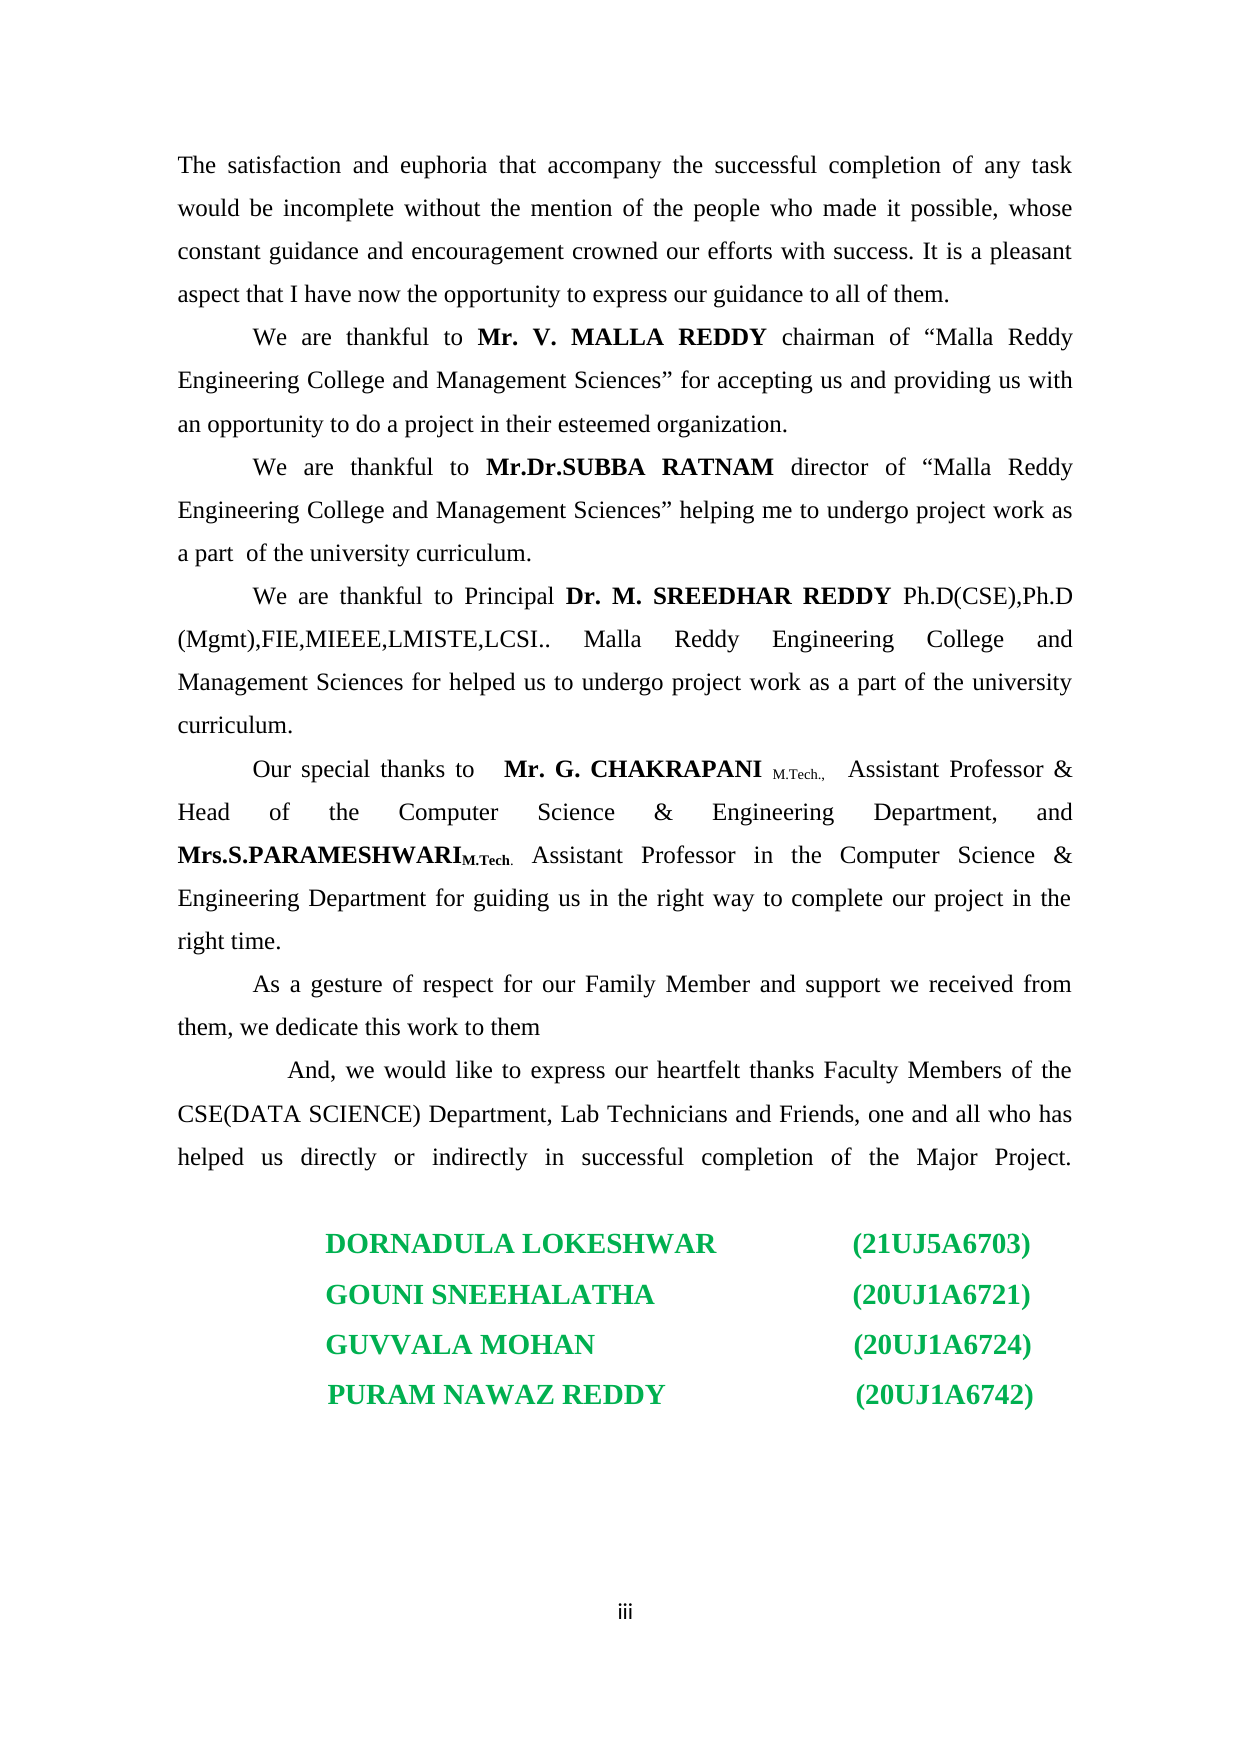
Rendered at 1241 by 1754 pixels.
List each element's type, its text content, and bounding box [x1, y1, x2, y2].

text We are thankful to Mr. V. MALLA REDDY chairman of “Malla Reddy Engineering College and Management Sciences” for accepting us and providing us with an opportunity to do a project in their esteemed organization. [177, 322, 1073, 437]
text Our special thanks to Mr. G. CHAKRAPANI M.Tech., Assistant Professor & Head of the Computer Science & Engineering Department, and Mrs.S.PARAMESHWARIM.Tech. Assistant Professor in the Computer Science & Engineering Department for guiding us in the right way to complete our project in the right time. [177, 754, 1073, 955]
text GUVVALA MOHAN (20UJ1A6724) [252, 1327, 1073, 1361]
text We are thankful to Principal Dr. M. SREEDHAR REDDY Ph.D(CSE),Ph.D (Mgmt),FIE,MIEEE,LMISTE,LCSI.. Malla Reddy Engineering College and Management Sciences for helped us to undergo project work as a part of the university curriculum. [177, 581, 1073, 739]
text We are thankful to Mr.Dr.SUBBA RATNAM director of “Malla Reddy Engineering College and Management Sciences” helping me to undergo project work as a part of the university curriculum. [177, 452, 1073, 567]
text GOUNI SNEEHALATHA (20UJ1A6721) [252, 1277, 1073, 1310]
text DORNADULA LOKESHWAR (21UJ5A6703) [252, 1227, 1073, 1260]
text And, we would like to express our heartfelt thanks Faculty Members of the CSE(DATA SCIENCE) Department, Lab Technicians and Friends, one and all who has helped us directly or indirectly in successful completion of the Major Project. [177, 1056, 1073, 1213]
text PURAM NAWAZ REDDY (20UJ1A6742) [252, 1377, 1073, 1411]
text As a gesture of respect for our Family Member and support we received from them, we dedicate this work to them [177, 969, 1073, 1041]
text The satisfaction and euphoria that accompany the successful completion of any task would be incomplete without the mention of the people who made it possible, whose constant guidance and encouragement crowned our efforts with success. It is a pleasant aspect that I have now the opportunity to express our guidance to all of them. [177, 150, 1073, 308]
